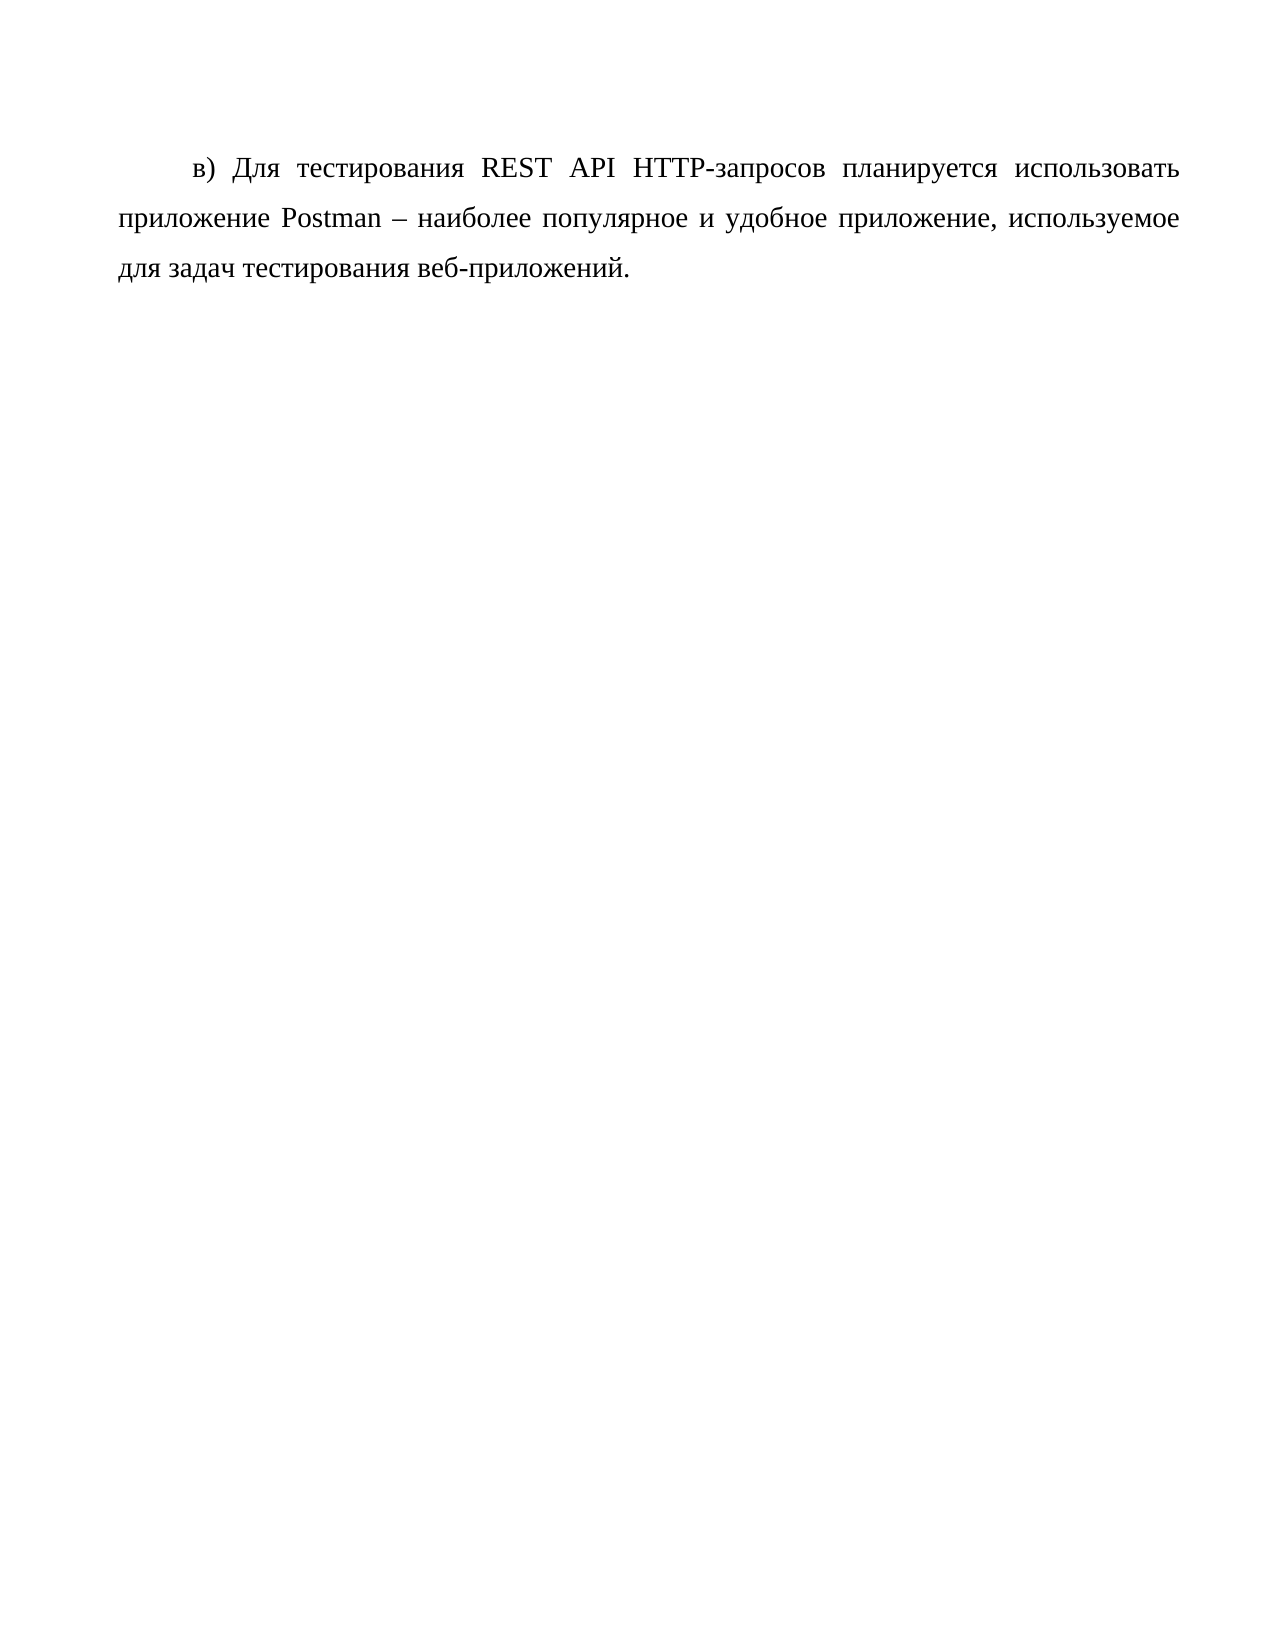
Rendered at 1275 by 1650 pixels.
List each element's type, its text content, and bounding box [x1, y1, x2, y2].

text в) Для тестирования REST API HTTP-запросов планируется использовать приложение Postman – наиболее популярное и удобное приложение, используемое для задач тестирования веб-приложений. [118, 150, 1181, 284]
